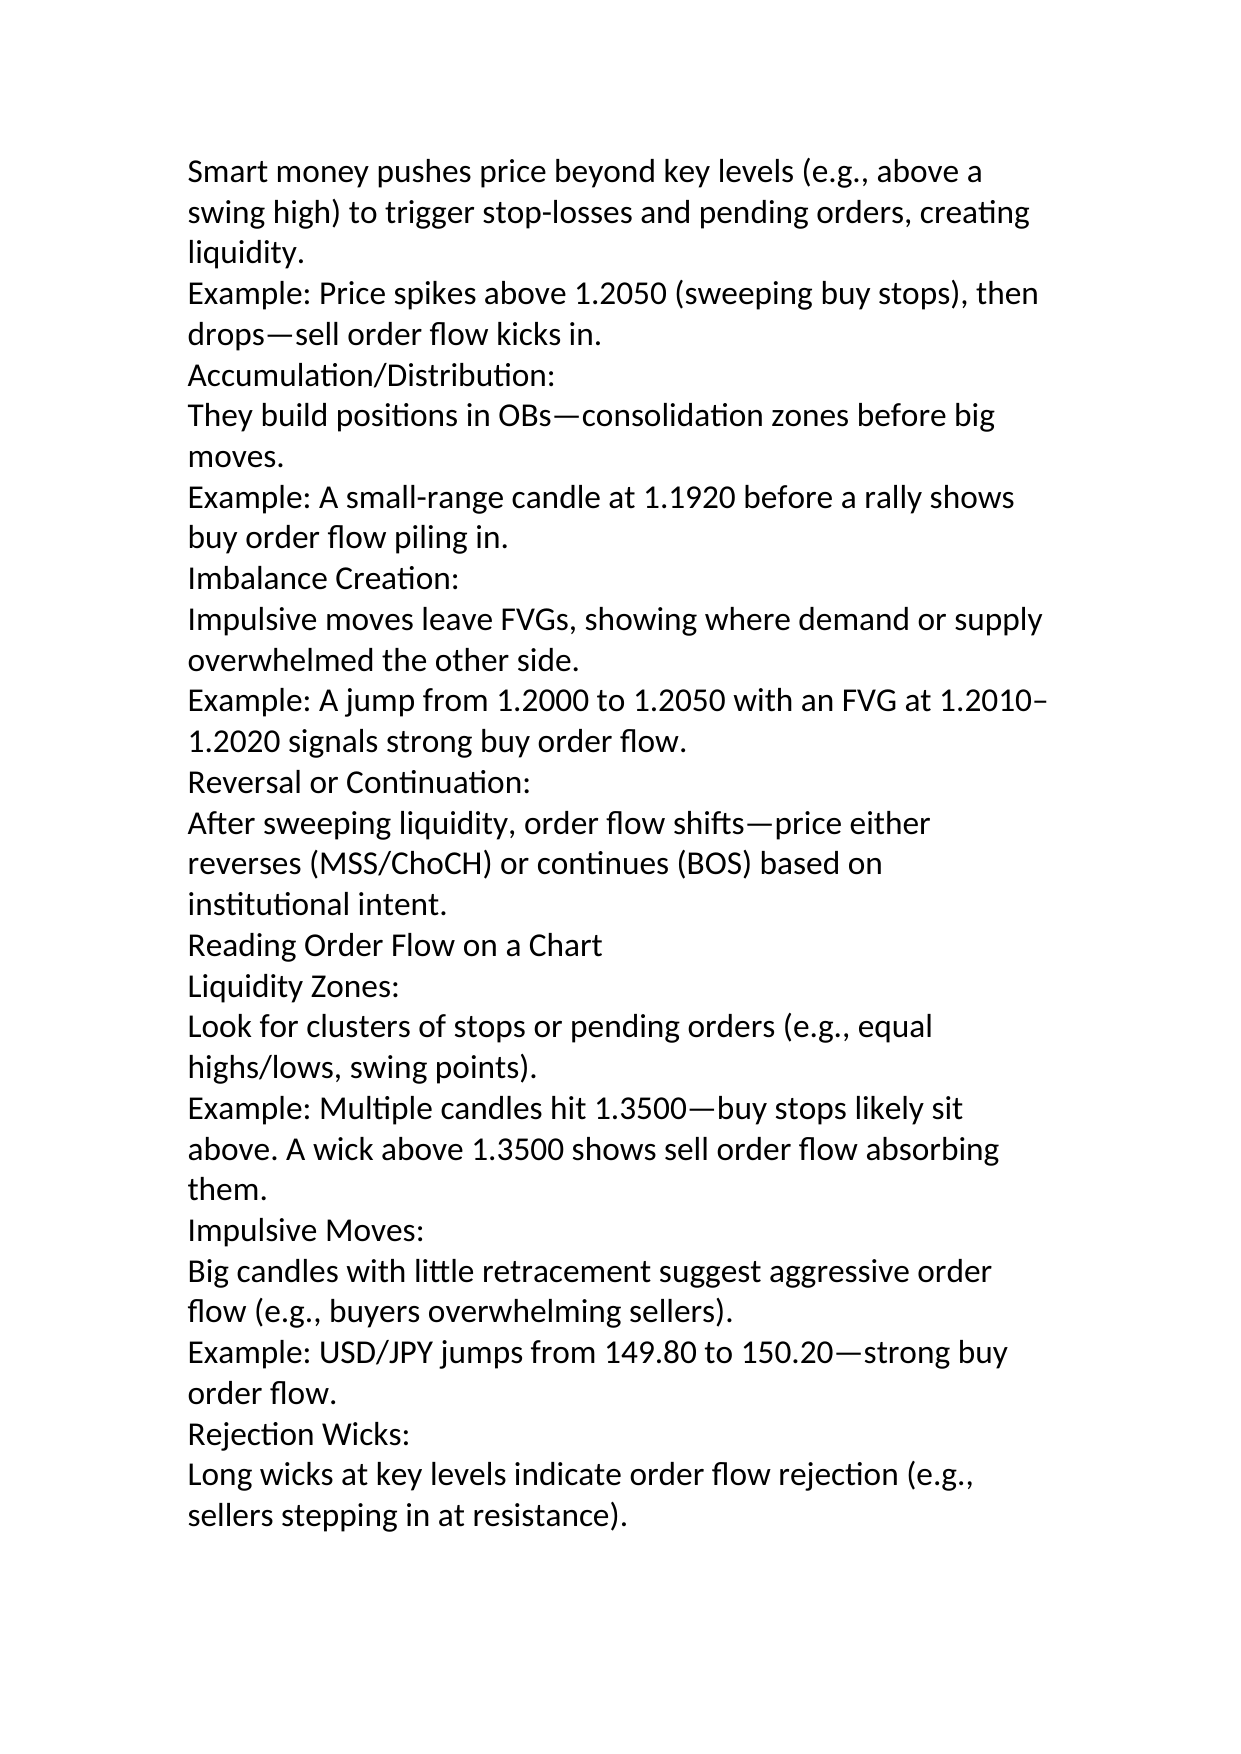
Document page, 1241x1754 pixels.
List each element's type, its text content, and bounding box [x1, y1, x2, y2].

text Big candles with little retracement suggest aggressive order flow (e.g., buyers overwhelming sellers). [187, 1250, 1053, 1331]
text Look for clusters of stops or pending orders (e.g., equal highs/lows, swing points). [187, 1005, 1053, 1087]
text After sweeping liquidity, order flow shifts—price either reverses (MSS/ChoCH) or continues (BOS) based on institutional intent. [187, 802, 1053, 924]
text Example: A jump from 1.2000 to 1.2050 with an FVG at 1.2010–1.2020 signals strong buy order flow. [187, 679, 1053, 761]
text Example: Price spikes above 1.2050 (sweeping buy stops), then drops—sell order flow kicks in. [187, 272, 1053, 354]
text Reading Order Flow on a Chart [187, 924, 1053, 964]
text Example: USD/JPY jumps from 149.80 to 150.20—strong buy order flow. [187, 1331, 1053, 1413]
text Accumulation/Distribution: [187, 354, 1053, 394]
text Rejection Wicks: [187, 1413, 1053, 1453]
text They build positions in OBs—consolidation zones before big moves. [187, 394, 1053, 476]
text Example: Multiple candles hit 1.3500—buy stops likely sit above. A wick above 1.3500 shows sell order flow absorbing them. [187, 1087, 1053, 1209]
text Impulsive moves leave FVGs, showing where demand or supply overwhelmed the other side. [187, 598, 1053, 679]
text Example: A small-range candle at 1.1920 before a rally shows buy order flow piling in. [187, 476, 1053, 557]
text Liquidity Zones: [187, 964, 1053, 1005]
text Imbalance Creation: [187, 557, 1053, 598]
text Smart money pushes price beyond key levels (e.g., above a swing high) to trigger stop-losses and pending orders, creating liquidity. [187, 150, 1053, 272]
text Impulsive Moves: [187, 1209, 1053, 1250]
text Long wicks at key levels indicate order flow rejection (e.g., sellers stepping in at resistance). [187, 1453, 1053, 1535]
text Reversal or Continuation: [187, 761, 1053, 802]
